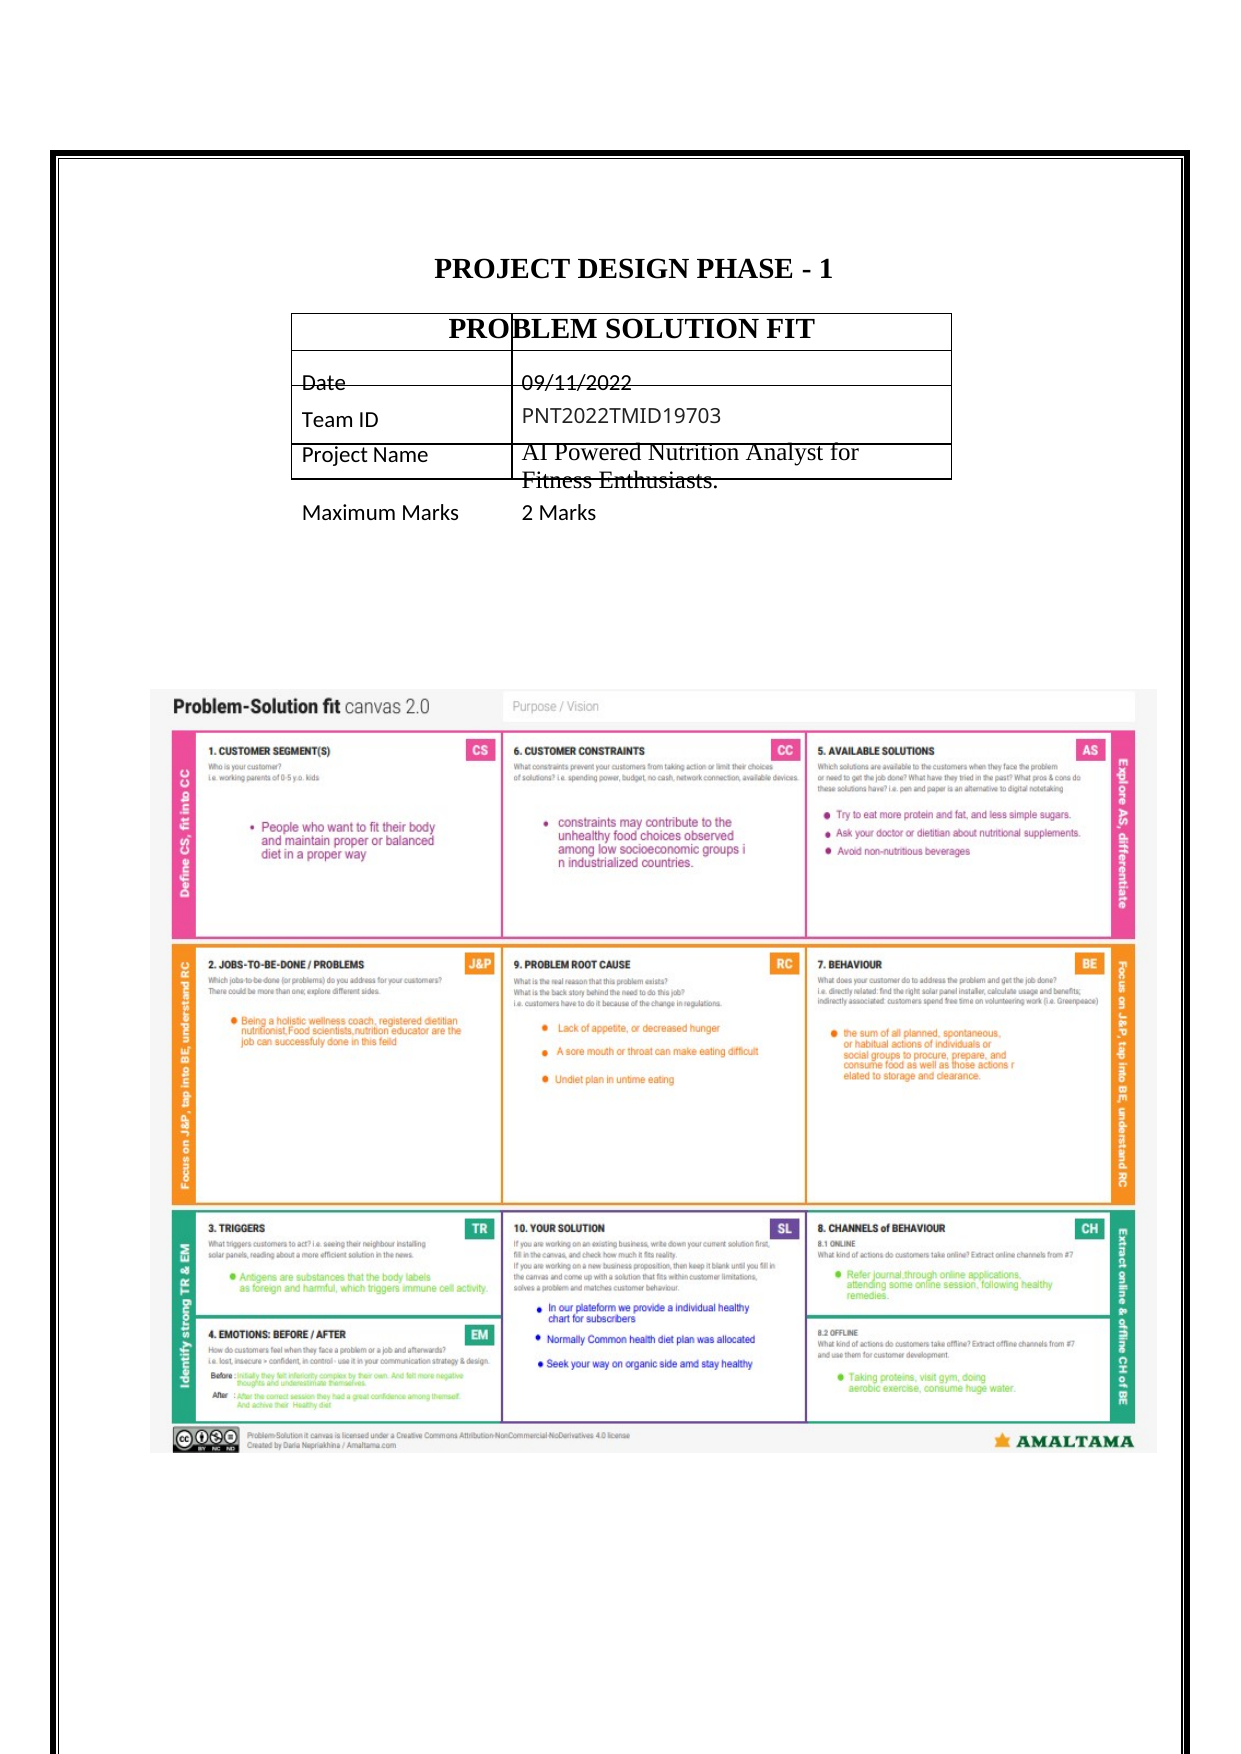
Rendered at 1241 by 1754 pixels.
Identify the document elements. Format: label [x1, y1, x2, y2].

picture [150, 689, 1157, 1453]
